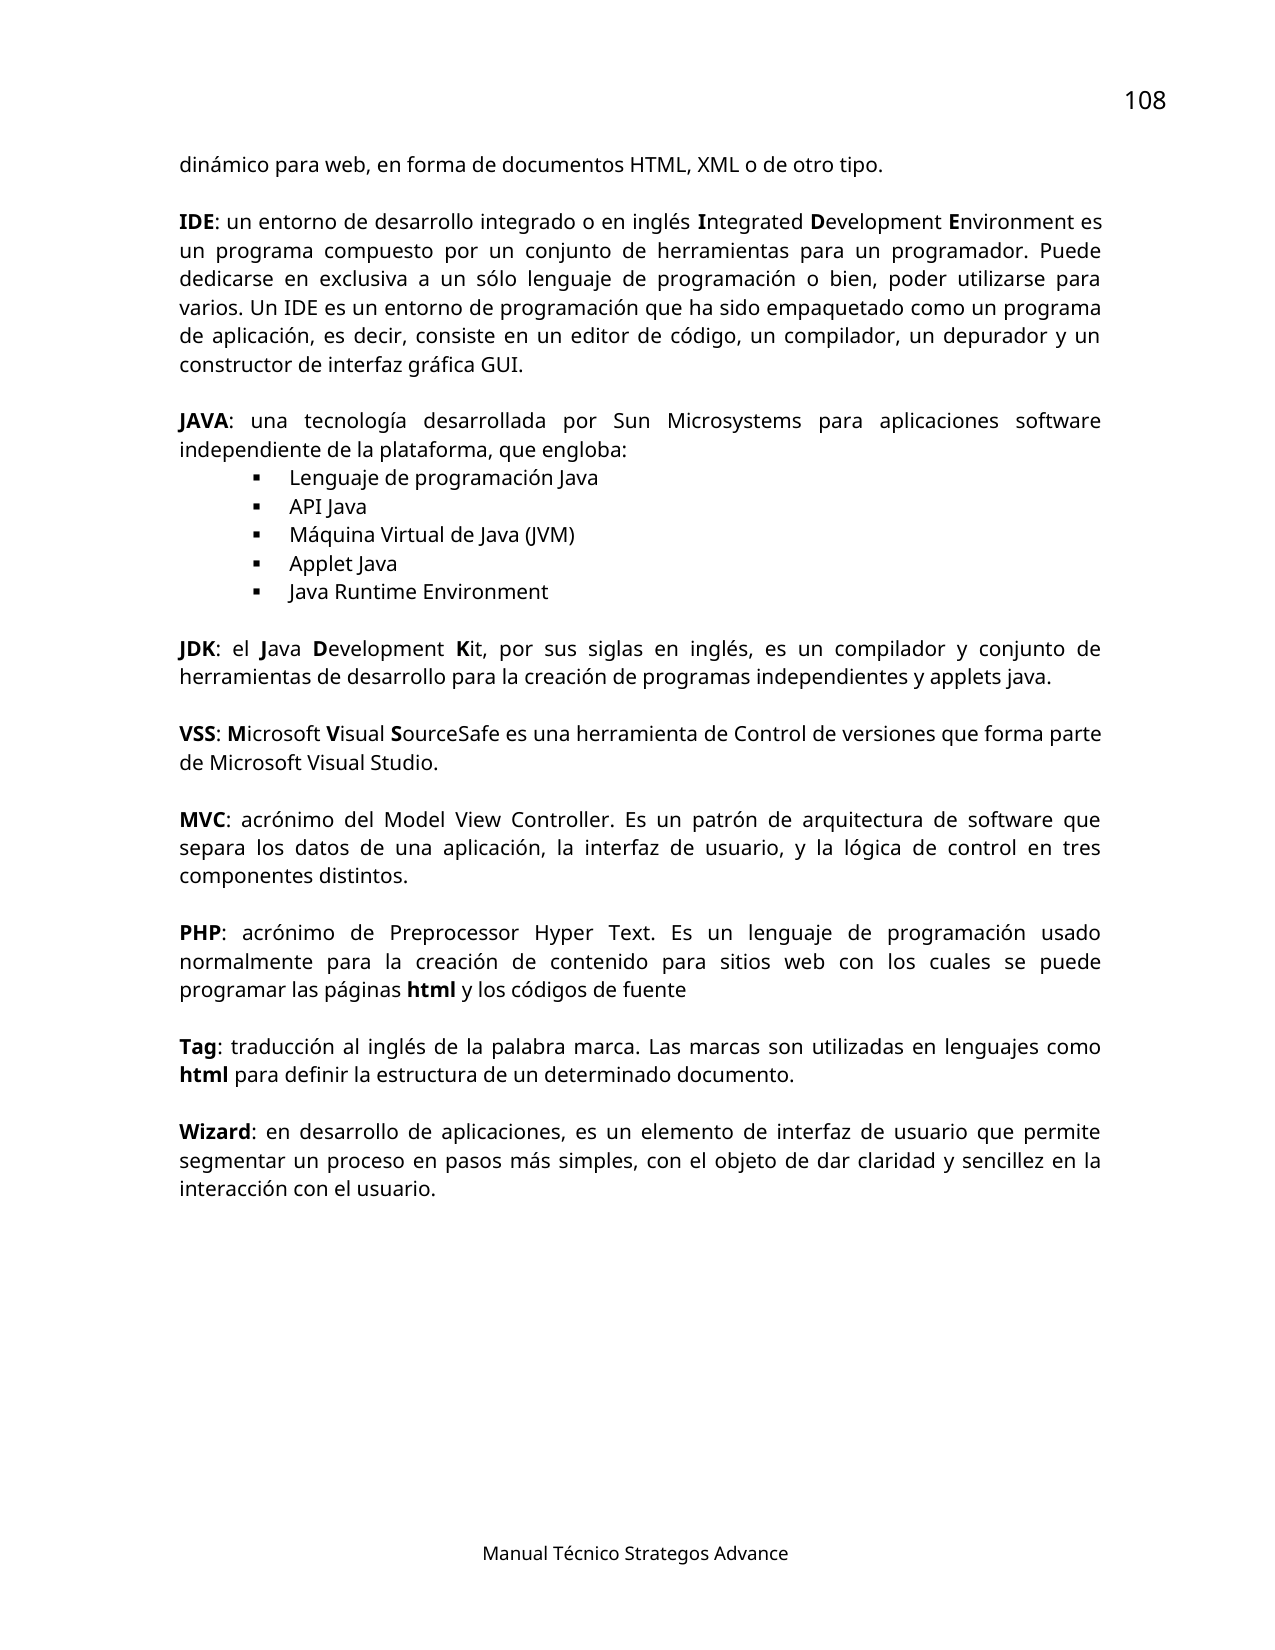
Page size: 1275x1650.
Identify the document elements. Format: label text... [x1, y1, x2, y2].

text VSS: Microsoft Visual SourceSafe es una herramienta de Control de versiones que forma parte de Microsoft Visual Studio. [179, 719, 1103, 776]
list Applet Java [252, 549, 1103, 577]
list Máquina Virtual de Java (JVM) [252, 520, 1103, 549]
list API Java [252, 492, 1103, 520]
list Lenguaje de programación Java [252, 463, 1103, 492]
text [179, 151, 1103, 179]
text JAVA: una tecnología desarrollada por Sun Microsystems para aplicaciones software independiente de la plataforma, que engloba: [179, 407, 1103, 463]
text IDE: un entorno de desarrollo integrado o en inglés Integrated Development Environment es un programa compuesto por un conjunto de herramientas para un programador. Puede dedicarse en exclusiva a un sólo lenguaje de programación o bien, poder utilizarse para varios. Un IDE es un entorno de programación que ha sido empaquetado como un programa de aplicación, es decir, consiste en un editor de código, un compilador, un depurador y un constructor de interfaz gráfica GUI. [179, 207, 1103, 378]
text JDK: el Java Development Kit, por sus siglas en inglés, es un compilador y conjunto de herramientas de desarrollo para la creación de programas independientes y applets java. [179, 634, 1103, 691]
text Tag: traducción al inglés de la palabra marca. Las marcas son utilizadas en lenguajes como html para definir la estructura de un determinado documento. [179, 1032, 1103, 1089]
list Java Runtime Environment [252, 577, 1103, 606]
text Wizard: en desarrollo de aplicaciones, es un elemento de interfaz de usuario que permite segmentar un proceso en pasos más simples, con el objeto de dar claridad y sencillez en la interacción con el usuario. [179, 1117, 1103, 1203]
text PHP: acrónimo de Preprocessor Hyper Text. Es un lenguaje de programación usado normalmente para la creación de contenido para sitios web con los cuales se puede programar las páginas html y los códigos de fuente [179, 918, 1103, 1004]
text MVC: acrónimo del Model View Controller. Es un patrón de arquitectura de software que separa los datos de una aplicación, la interfaz de usuario, y la lógica de control en tres componentes distintos. [179, 805, 1103, 890]
